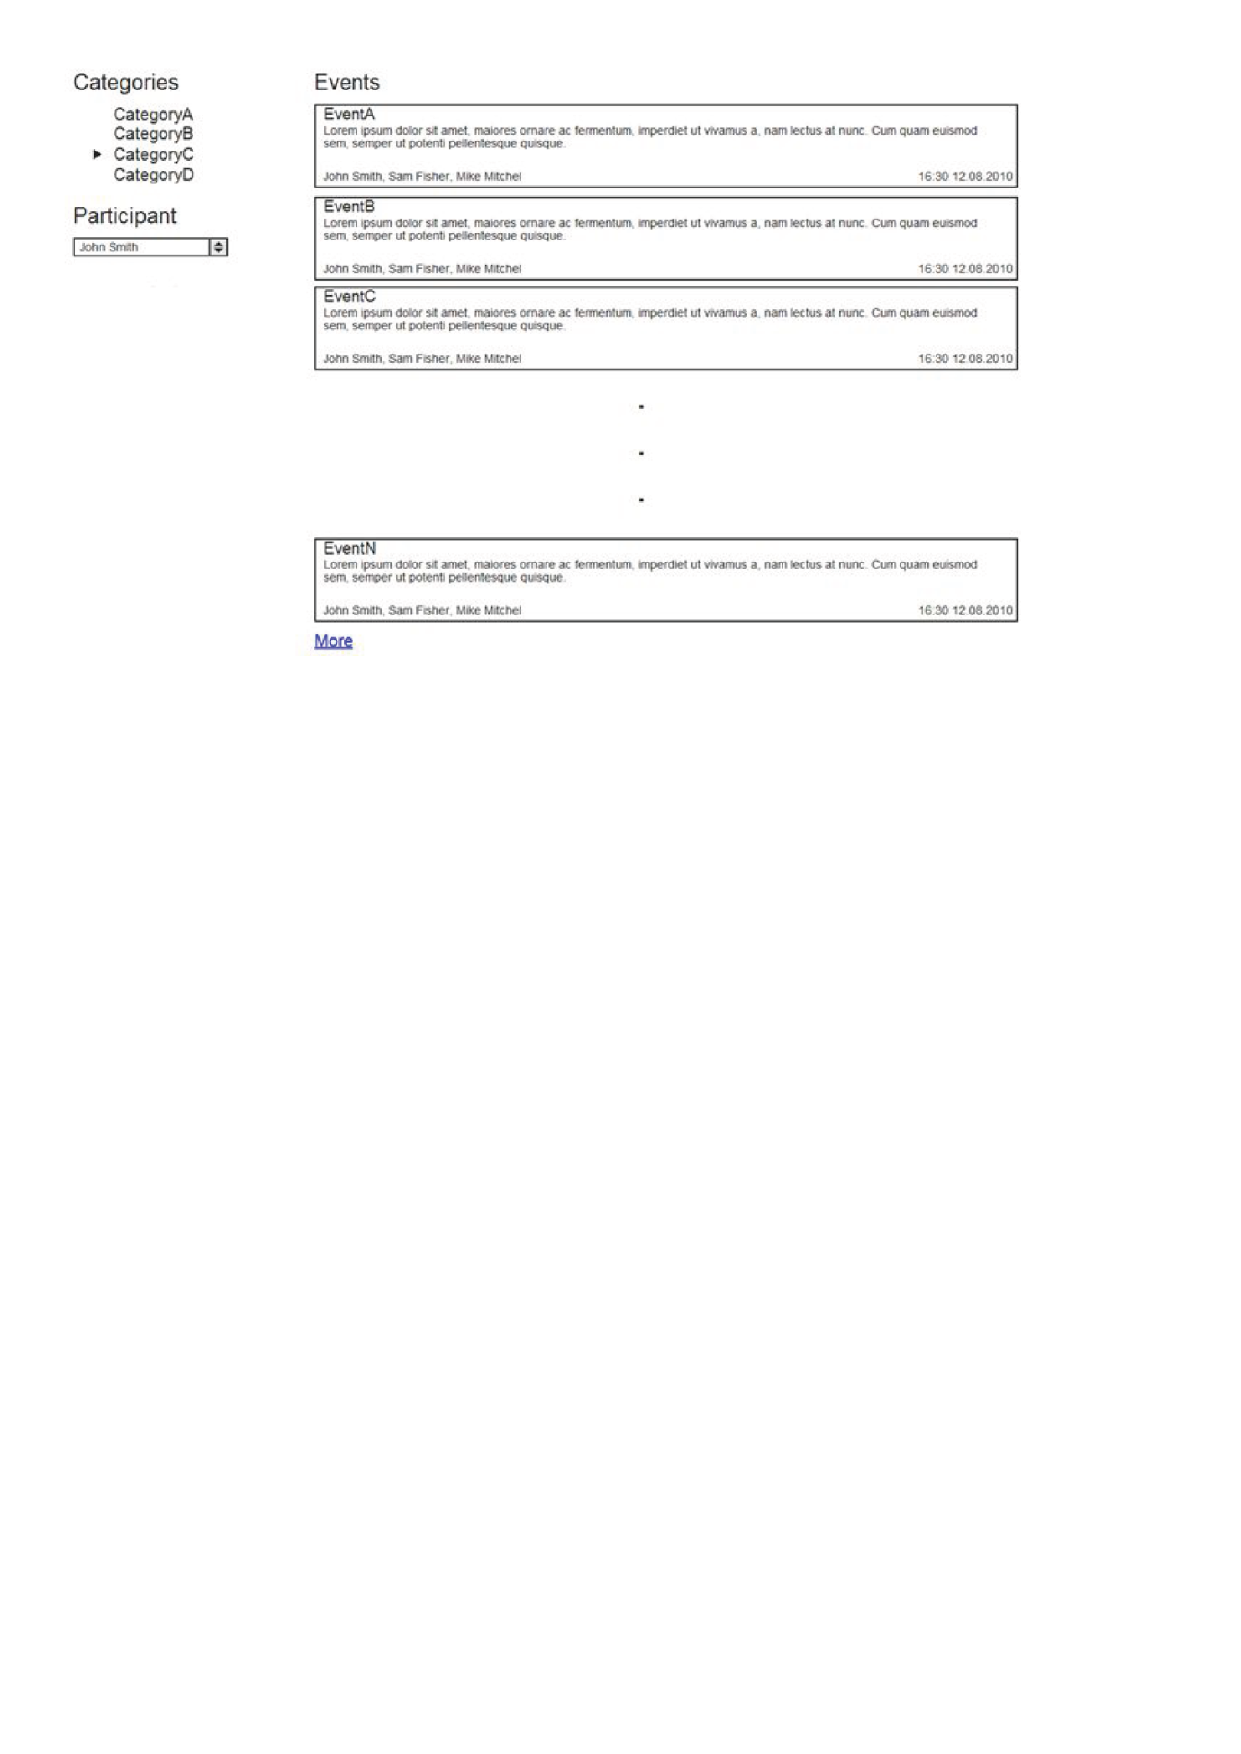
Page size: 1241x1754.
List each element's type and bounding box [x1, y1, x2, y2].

picture [59, 59, 1034, 656]
